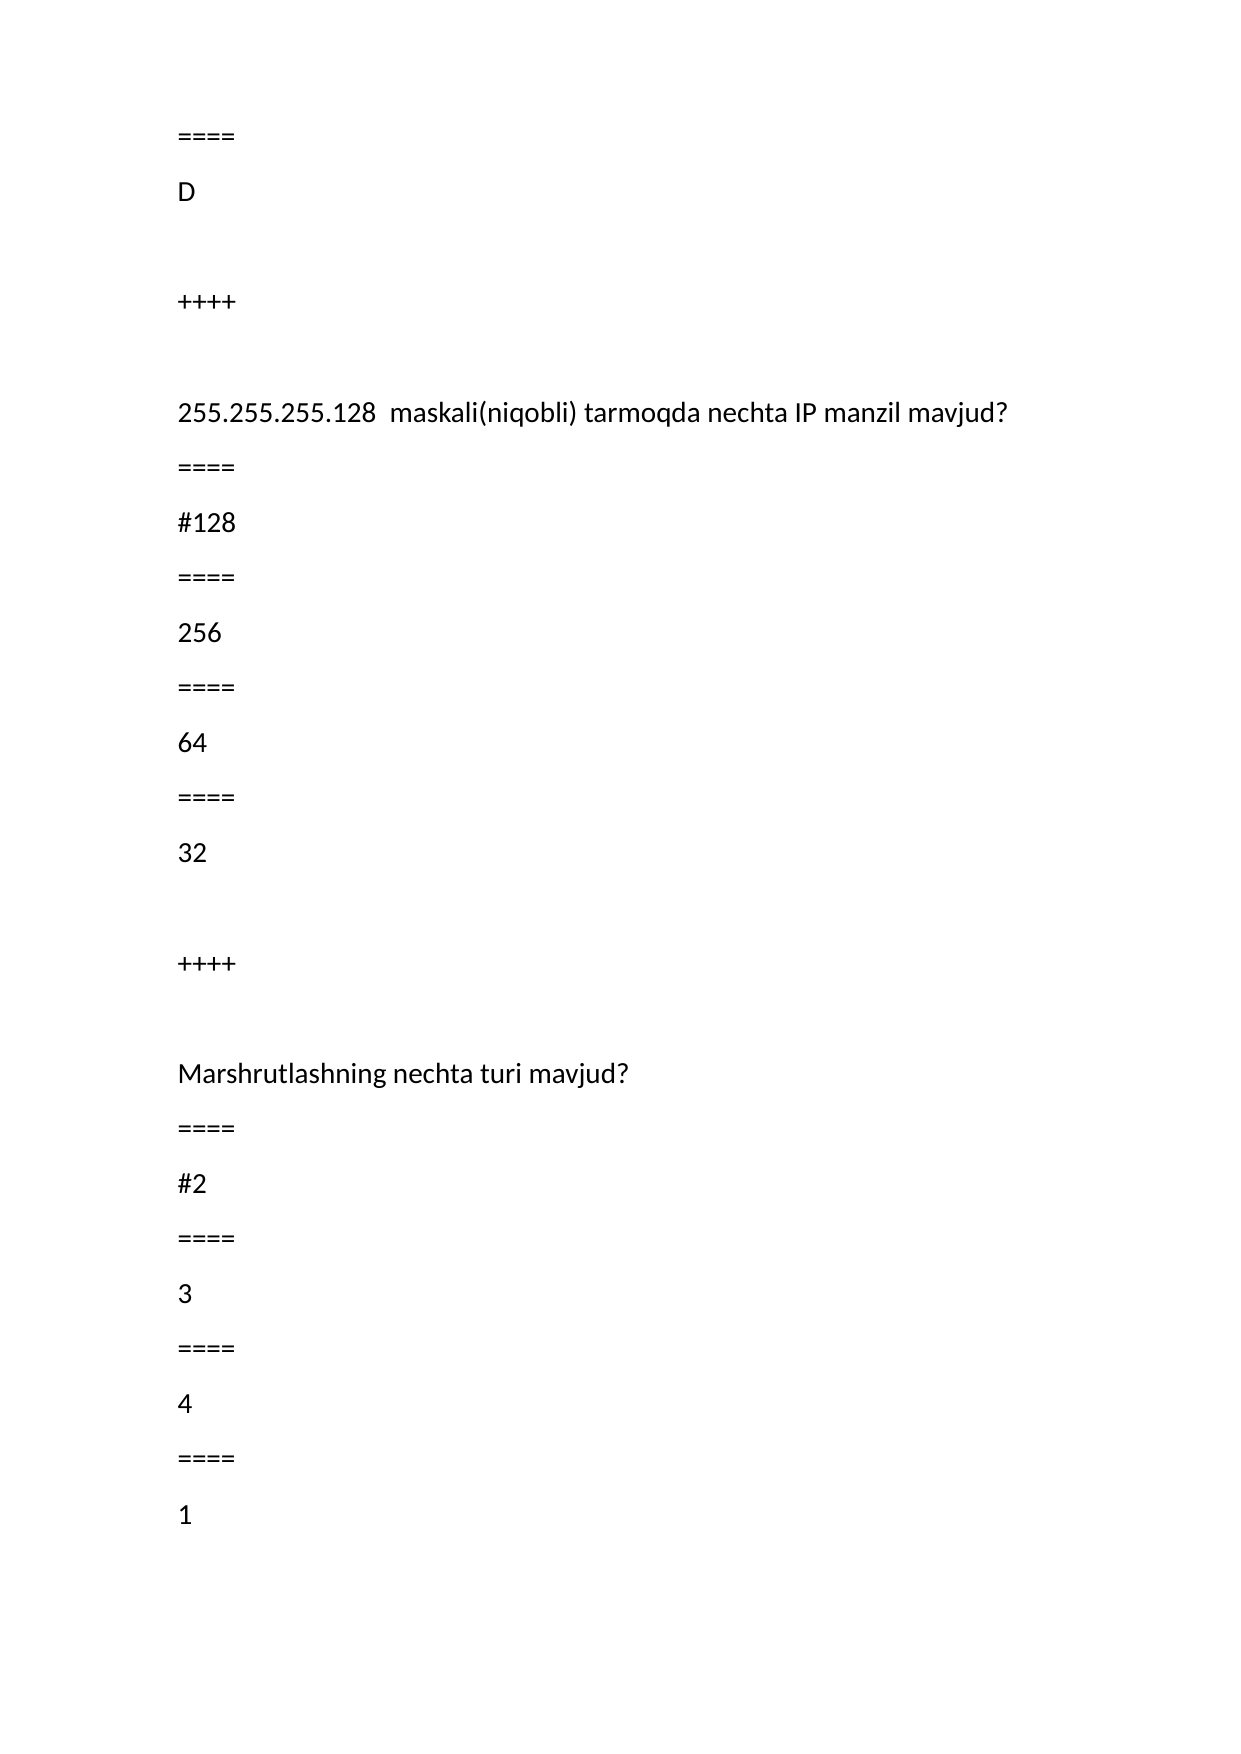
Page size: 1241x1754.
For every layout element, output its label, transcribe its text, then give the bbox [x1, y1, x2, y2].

text 3 [177, 1275, 1152, 1311]
text ==== [177, 1330, 1152, 1366]
text 255.255.255.128 maskali(niqobli) tarmoqda nechta IP manzil mavjud? [177, 394, 1152, 429]
text ==== [177, 118, 1152, 154]
text 4 [177, 1386, 1152, 1421]
text 1 [177, 1496, 1152, 1531]
text #128 [177, 504, 1152, 539]
text ==== [177, 559, 1152, 594]
text ==== [177, 779, 1152, 815]
text ==== [177, 669, 1152, 705]
text 256 [177, 614, 1152, 650]
text #2 [177, 1165, 1152, 1201]
text 32 [177, 834, 1152, 870]
text ++++ [177, 283, 1152, 319]
text ==== [177, 1110, 1152, 1146]
text ==== [177, 1220, 1152, 1256]
text ++++ [177, 945, 1152, 980]
text ==== [177, 1441, 1152, 1476]
text D [177, 173, 1152, 209]
text ==== [177, 449, 1152, 484]
text 64 [177, 724, 1152, 760]
text Marshrutlashning nechta turi mavjud? [177, 1055, 1152, 1091]
